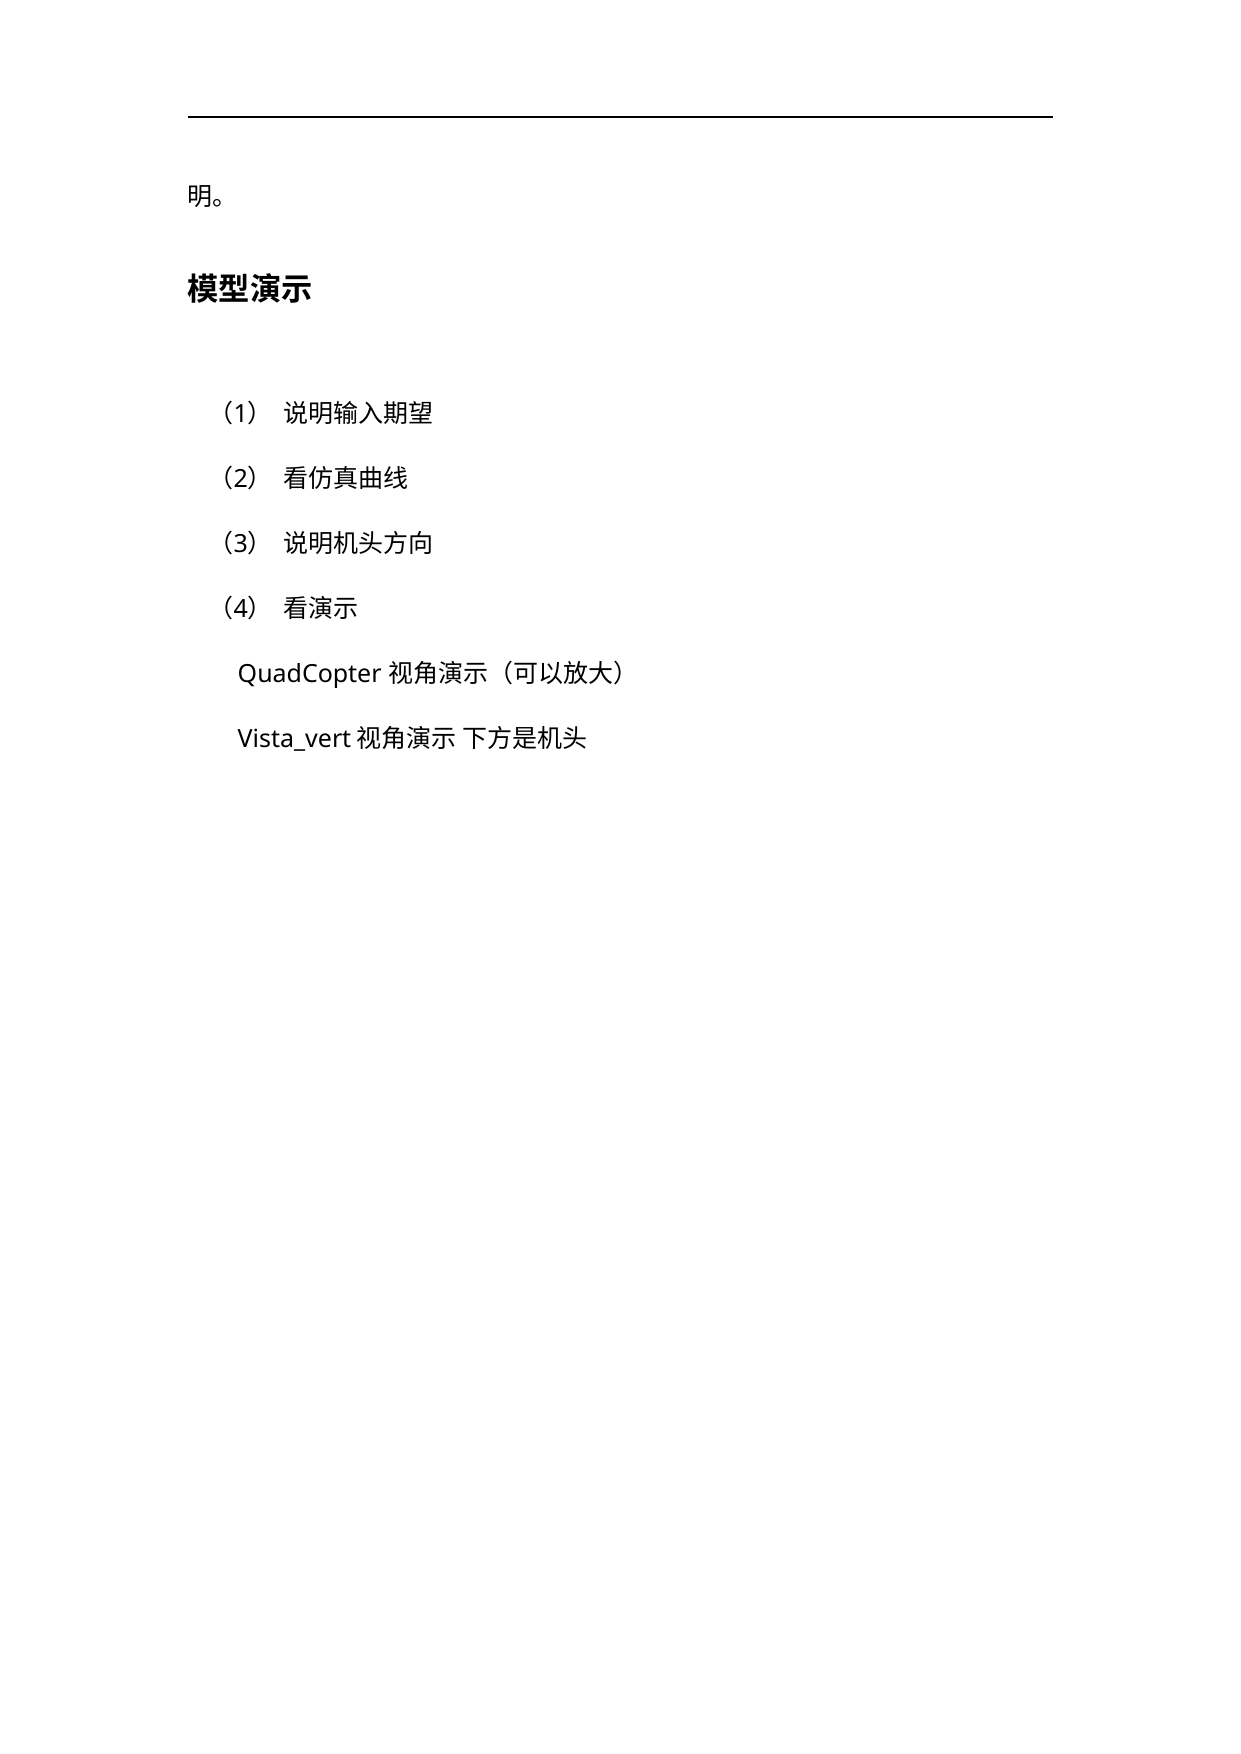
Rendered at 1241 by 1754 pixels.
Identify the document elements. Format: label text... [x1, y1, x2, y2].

list 看演示 [208, 574, 1053, 639]
text Vista_vert视角演示 下方是机头 [187, 704, 1053, 769]
list 说明机头方向 [208, 509, 1053, 574]
text QuadCopter 视角演示（可以放大） [187, 639, 1053, 704]
list 说明输入期望 [208, 379, 1053, 444]
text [187, 162, 1053, 227]
list 看仿真曲线 [208, 444, 1053, 509]
subtitle 模型演示 [187, 254, 1053, 319]
